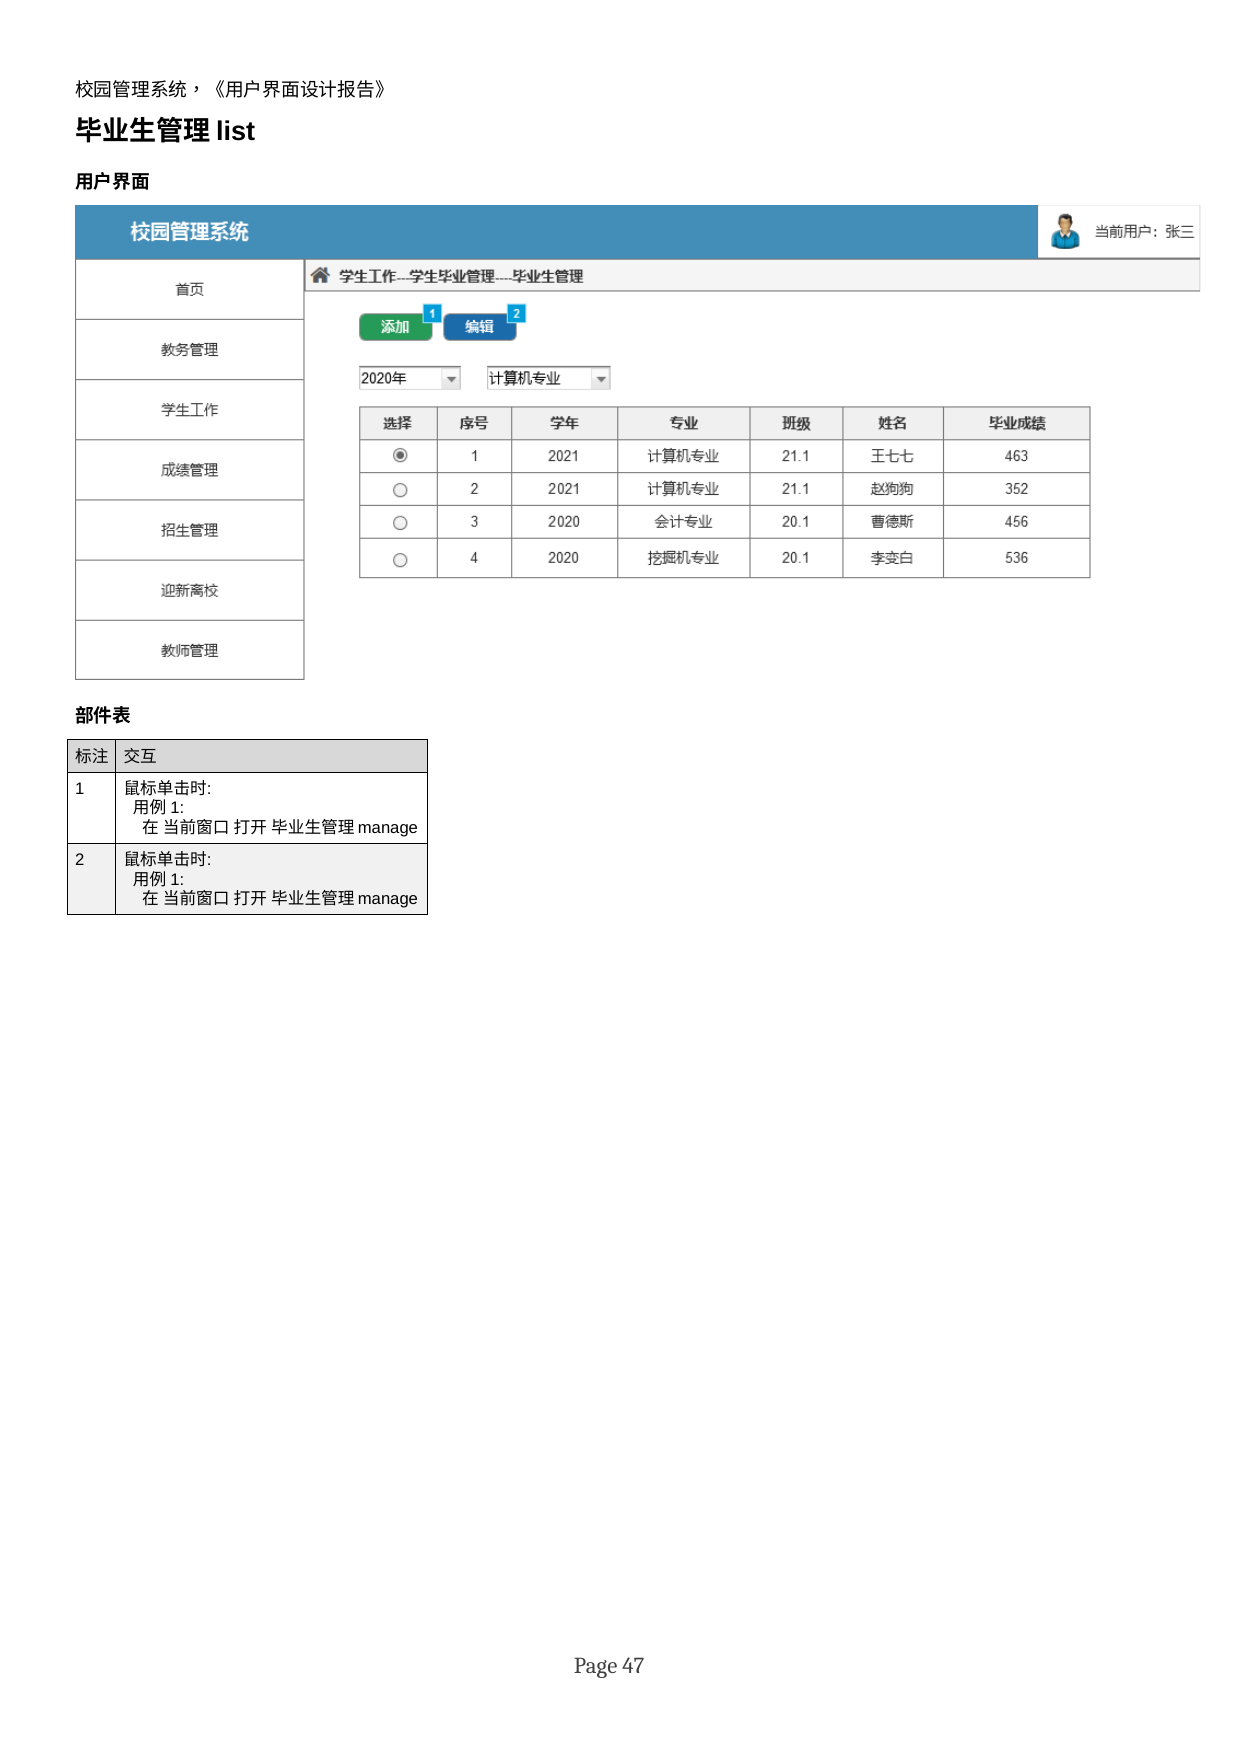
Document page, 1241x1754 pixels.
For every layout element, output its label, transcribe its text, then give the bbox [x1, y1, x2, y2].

table_header 标注 [68, 740, 115, 772]
table_header 交互 [116, 740, 427, 772]
table_cell 2 [68, 844, 115, 914]
table_cell 鼠标单击时: 用例 1: 在 当前窗口 打开 毕业生管理manage [116, 844, 427, 914]
subtitle 毕业生管理list [75, 115, 1165, 146]
subtitle 部件表 [75, 705, 1165, 727]
table_cell 1 [68, 773, 115, 843]
table_cell 鼠标单击时: 用例 1: 在 当前窗口 打开 毕业生管理manage [116, 773, 427, 843]
picture [75, 205, 1200, 680]
subtitle 用户界面 [75, 171, 1165, 192]
